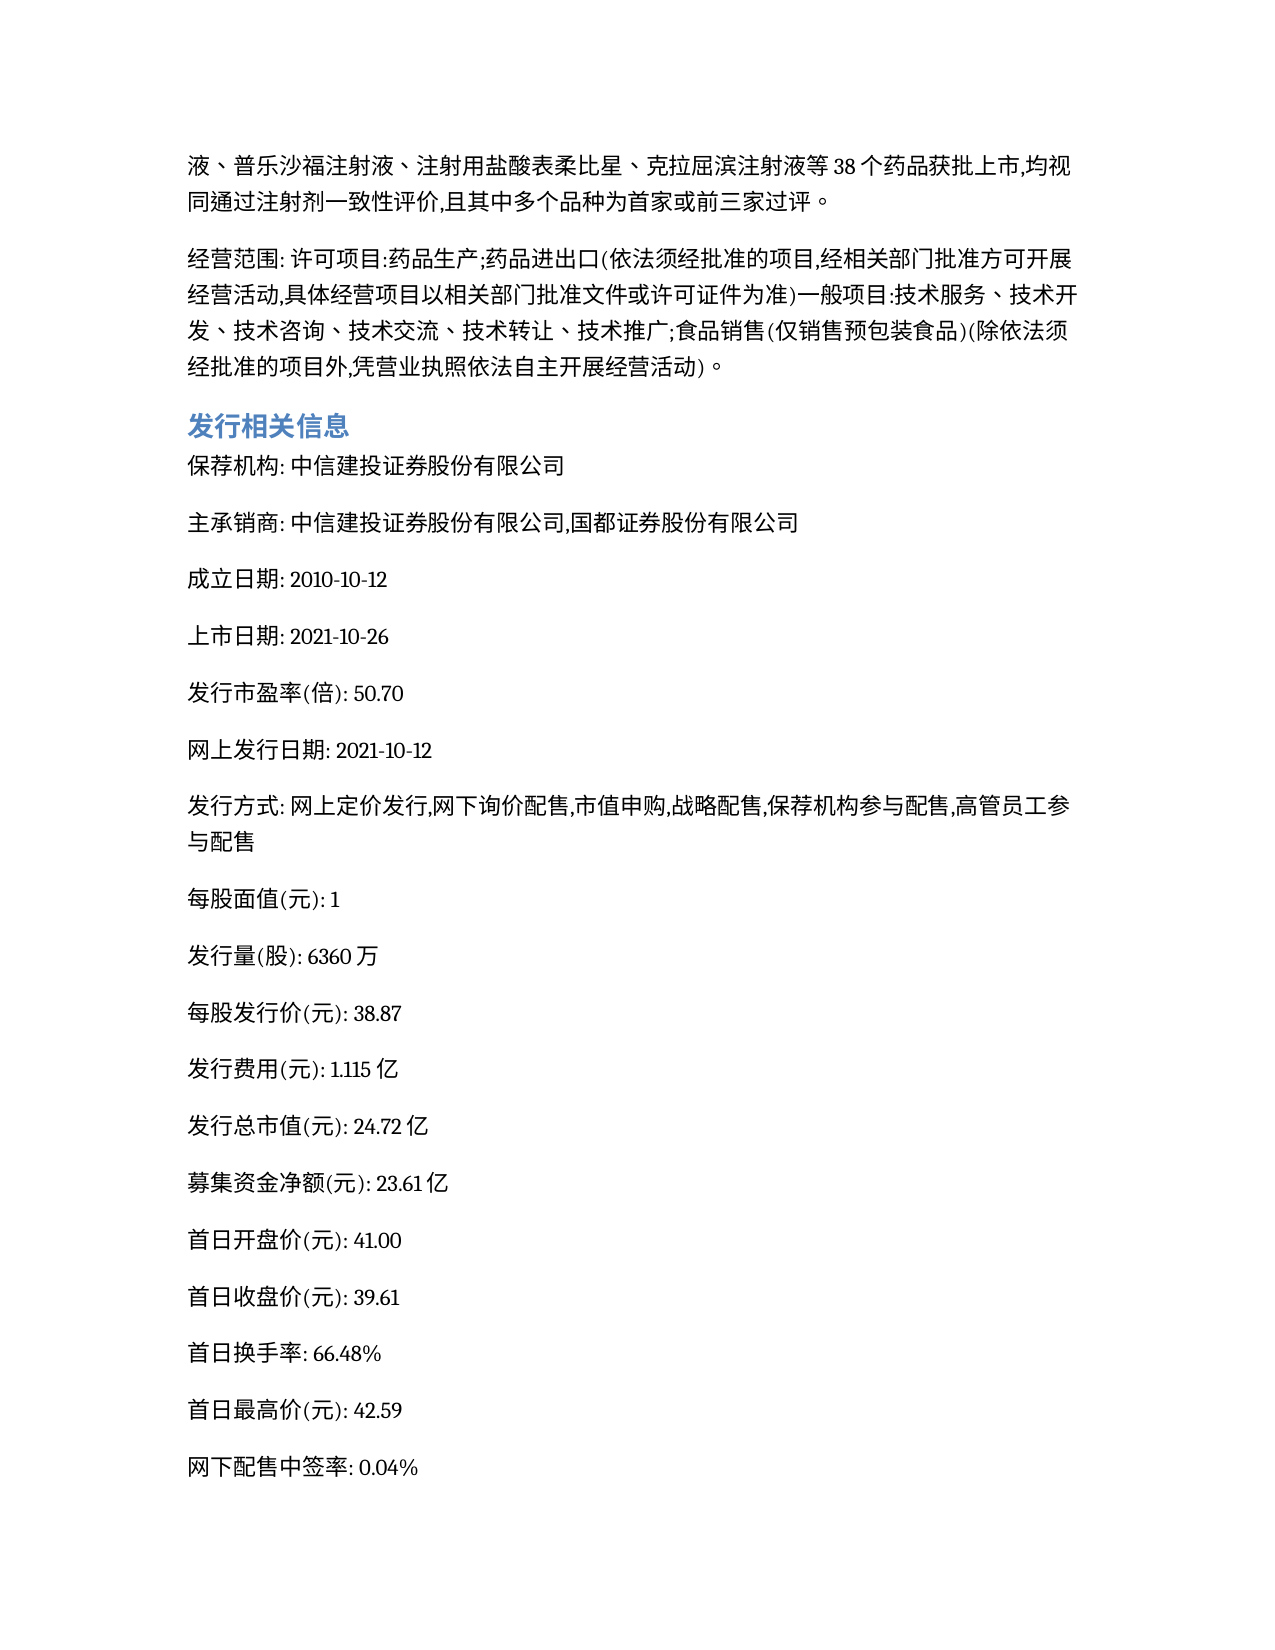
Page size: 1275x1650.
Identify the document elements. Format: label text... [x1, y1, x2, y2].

text 成立日期: 2010-10-12 [187, 563, 1087, 594]
text 募集资金净额(元): 23.61亿 [187, 1167, 1087, 1198]
text 发行量(股): 6360万 [187, 940, 1087, 971]
text 经营范围: 许可项目:药品生产;药品进出口(依法须经批准的项目,经相关部门批准方可开展经营活动,具体经营项目以相关部门批准文件或许可证件为准)一般项目:技术服务、技术开发、技术咨询、技术交流、技术转让、技术推广;食品销售(仅销售预包装食品)(除依法须经批准的项目外,凭营业执照依法自主开展经营活动)。 [187, 243, 1087, 382]
text 保荐机构: 中信建投证券股份有限公司 [187, 450, 1087, 481]
text 每股面值(元): 1 [187, 883, 1087, 914]
text 网上发行日期: 2021-10-12 [187, 733, 1087, 765]
text 首日换手率: 66.48% [187, 1337, 1087, 1368]
text 发行方式: 网上定价发行,网下询价配售,市值申购,战略配售,保荐机构参与配售,高管员工参与配售 [187, 790, 1087, 857]
text 上市日期: 2021-10-26 [187, 620, 1087, 651]
text 主承销商: 中信建投证券股份有限公司,国都证券股份有限公司 [187, 506, 1087, 538]
subtitle 发行相关信息 [187, 407, 1087, 444]
text 发行总市值(元): 24.72亿 [187, 1110, 1087, 1141]
text 发行费用(元): 1.115亿 [187, 1053, 1087, 1084]
text 首日开盘价(元): 41.00 [187, 1224, 1087, 1255]
text 发行市盈率(倍): 50.70 [187, 677, 1087, 708]
text 网下配售中签率: 0.04% [187, 1451, 1087, 1482]
text 首日最高价(元): 42.59 [187, 1394, 1087, 1425]
text 首日收盘价(元): 39.61 [187, 1280, 1087, 1312]
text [187, 150, 1087, 217]
text 每股发行价(元): 38.87 [187, 997, 1087, 1028]
